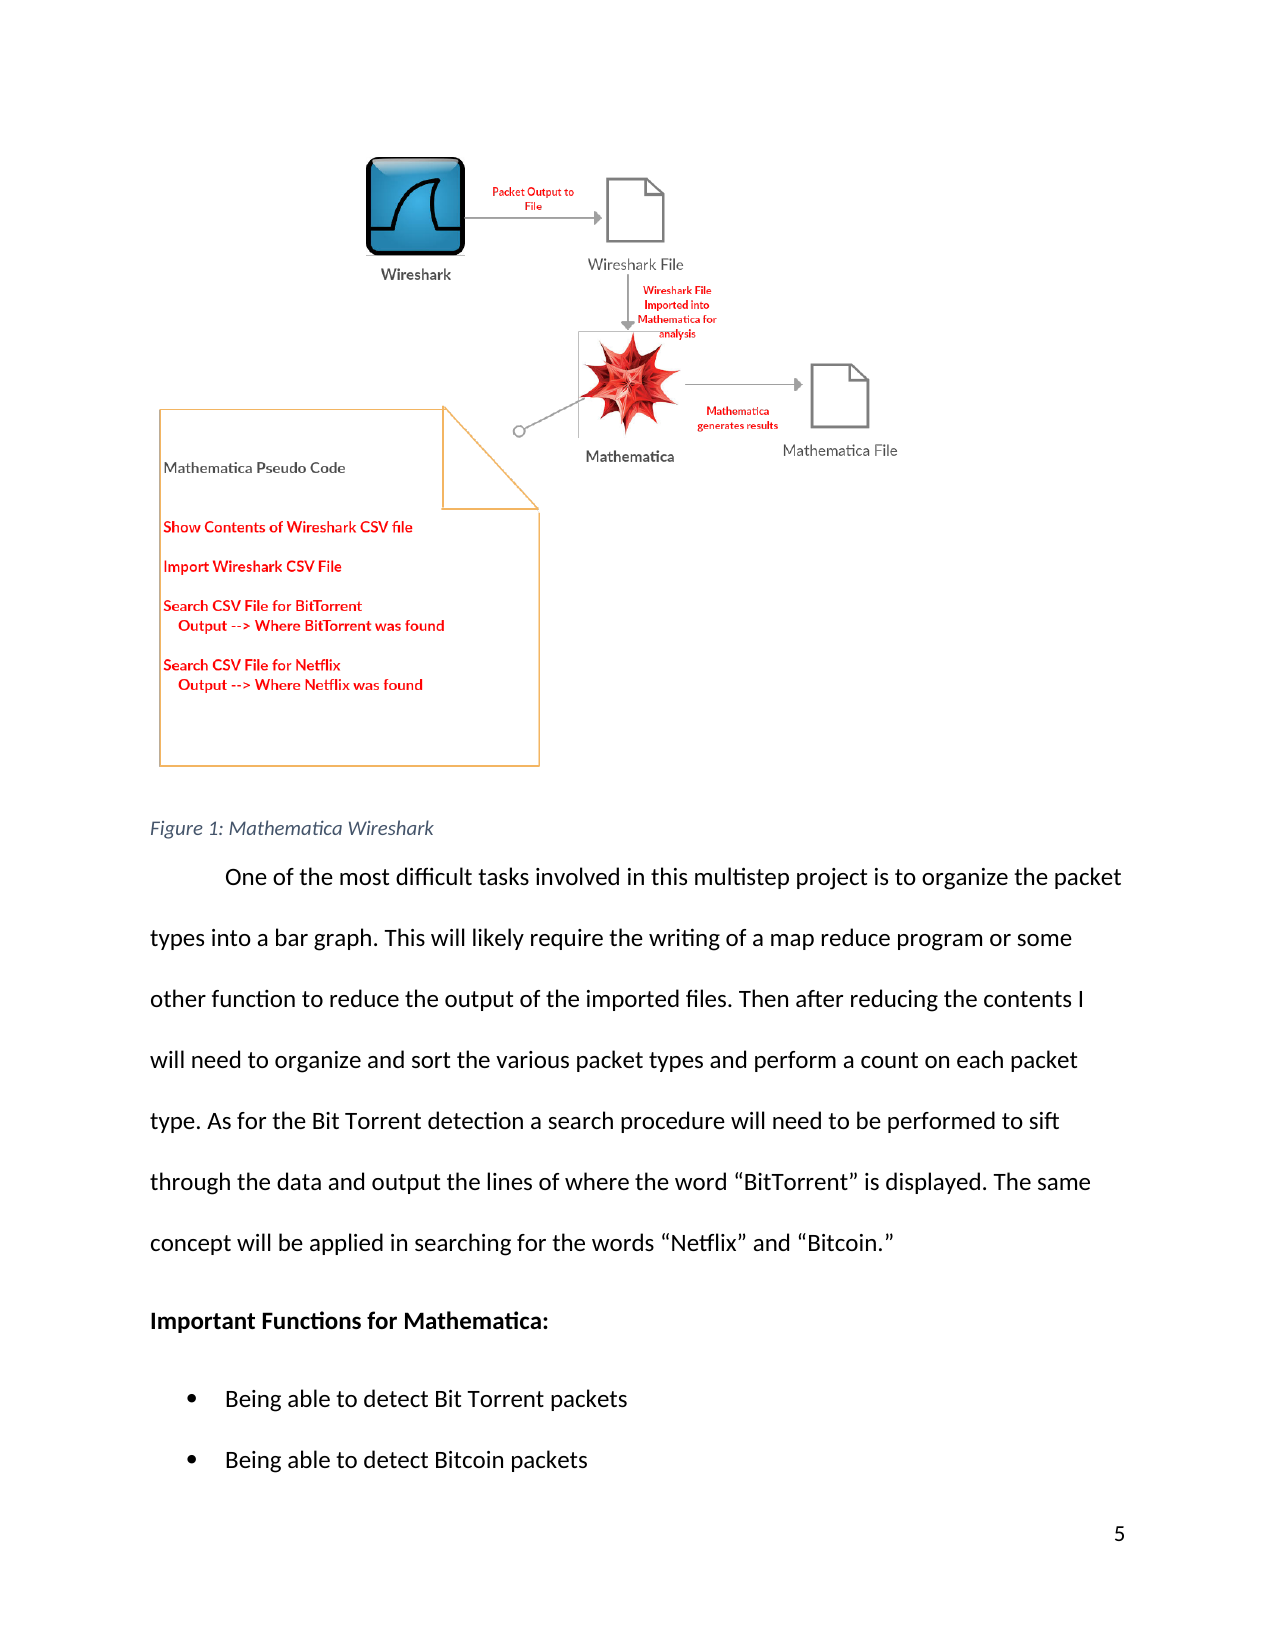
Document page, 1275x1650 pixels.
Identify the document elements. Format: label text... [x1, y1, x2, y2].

picture [150, 150, 901, 771]
text Figure 1: Mathematica Wireshark [150, 815, 1125, 840]
text One of the most difficult tasks involved in this multistep project is to organize the packet types into a bar graph. This will likely require the writing of a map reduce program or some other function to reduce the output of the imported files. Then after reducing the contents I will need to organize and sort the various packet types and perform a count on each packet type. As for the Bit Torrent detection a search procedure will need to be performed to sift through the data and output the lines of where the word “BitTorrent” is displayed. The same concept will be applied in searching for the words “Netflix” and “Bitcoin.” [150, 861, 1125, 1258]
list Being able to detect Bit Torrent packets [187, 1383, 1125, 1413]
text Important Functions for Mathematica: [150, 1305, 1125, 1336]
list Being able to detect Bitcoin packets [187, 1444, 1125, 1474]
